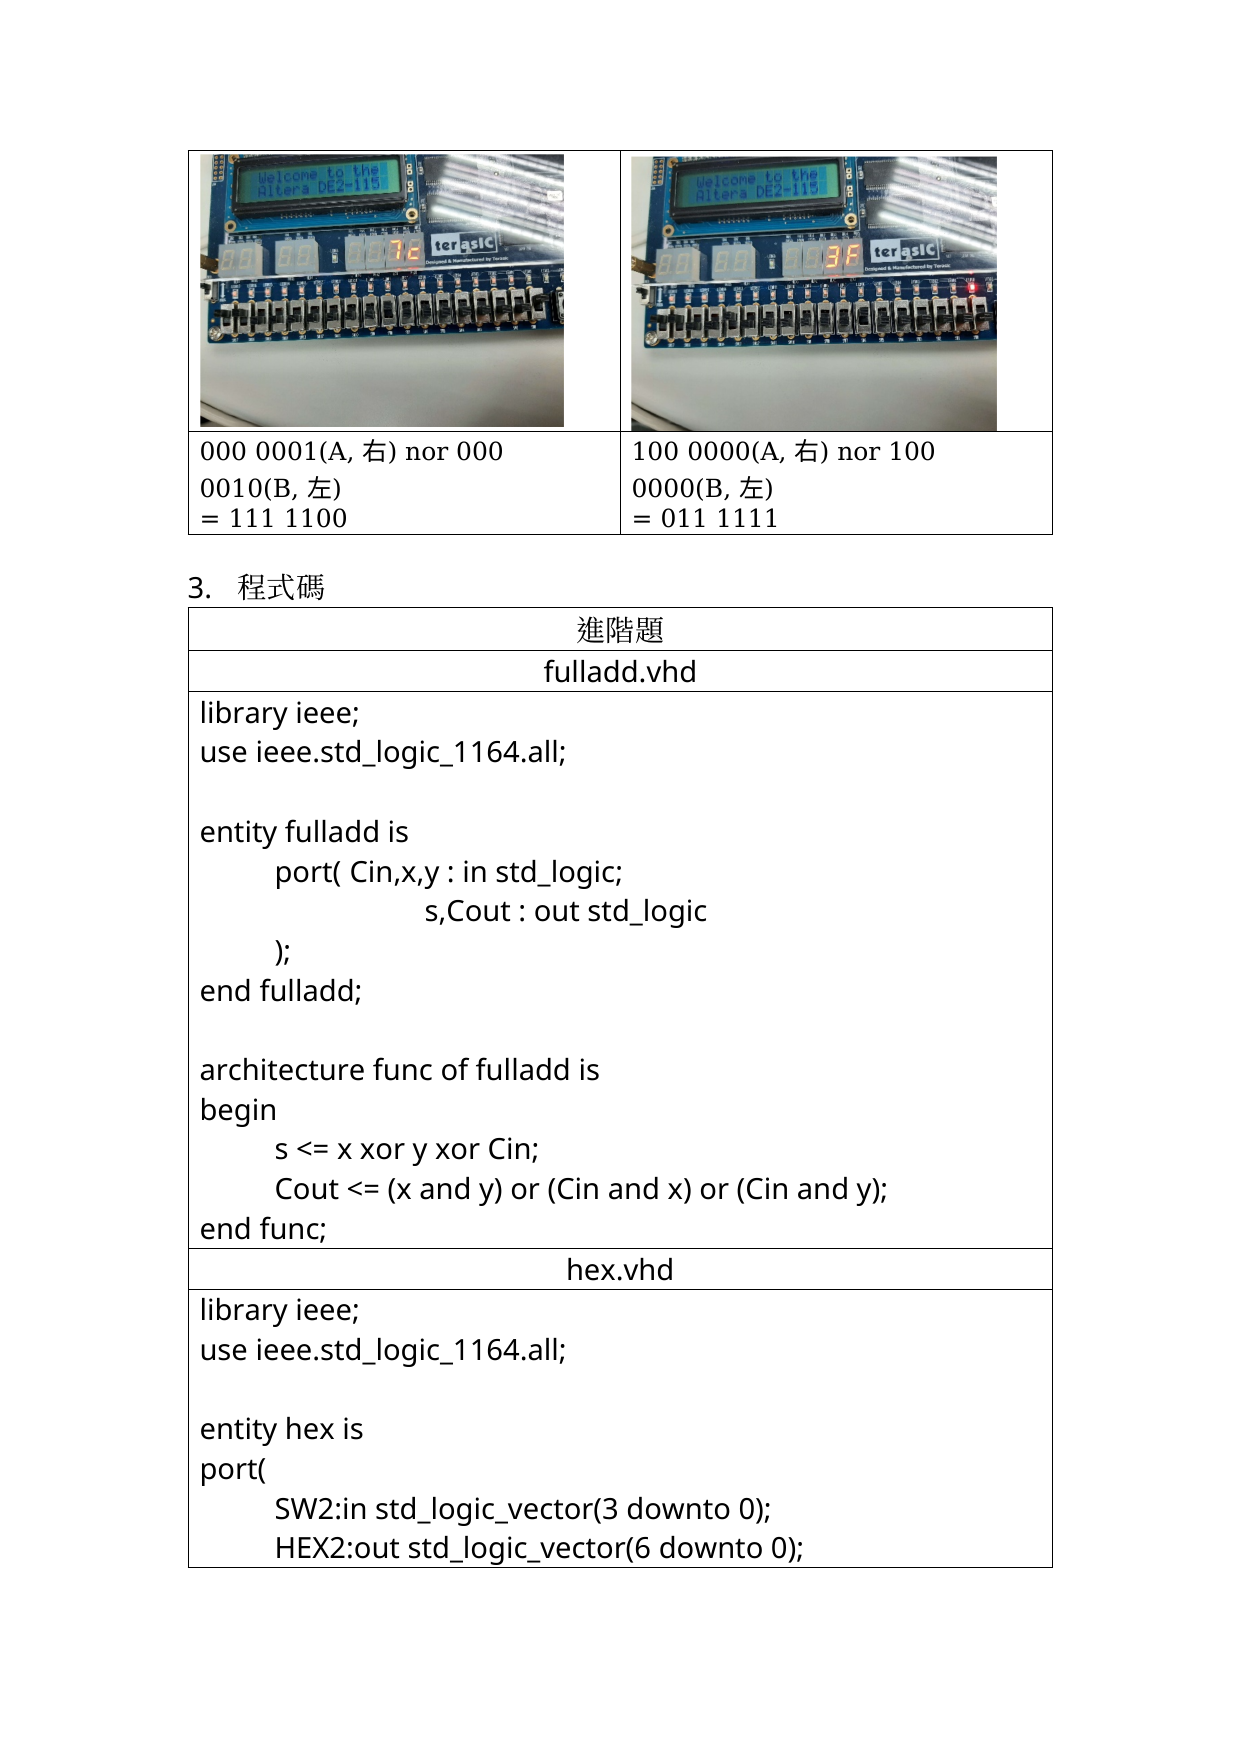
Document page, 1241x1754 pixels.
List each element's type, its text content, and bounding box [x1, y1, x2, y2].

table_cell [621, 151, 1052, 431]
table_cell library ieee; use ieee.std_logic_1164.all; entity fulladd is port( Cin,x,y : in std_logic; s,Cout : out std_logic ); end fulladd; architecture func of fulladd is begin s <= x xor y xor Cin; Cout <= (x and y) or (Cin and x) or (Cin and y); end func; [189, 692, 1052, 1248]
picture [201, 155, 564, 427]
table_cell [189, 151, 620, 431]
table_cell 000 0001(A, 右) nor 000 0010(B, 左) = 111 1100 [189, 432, 620, 533]
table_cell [189, 1290, 1052, 1567]
table_cell 100 0000(A, 右) nor 100 0000(B, 左) = 011 1111 [621, 432, 1052, 533]
table_header [189, 608, 1052, 650]
table_cell hex.vhd [189, 1249, 1052, 1288]
table_cell fulladd.vhd [189, 651, 1052, 691]
picture [632, 157, 997, 431]
